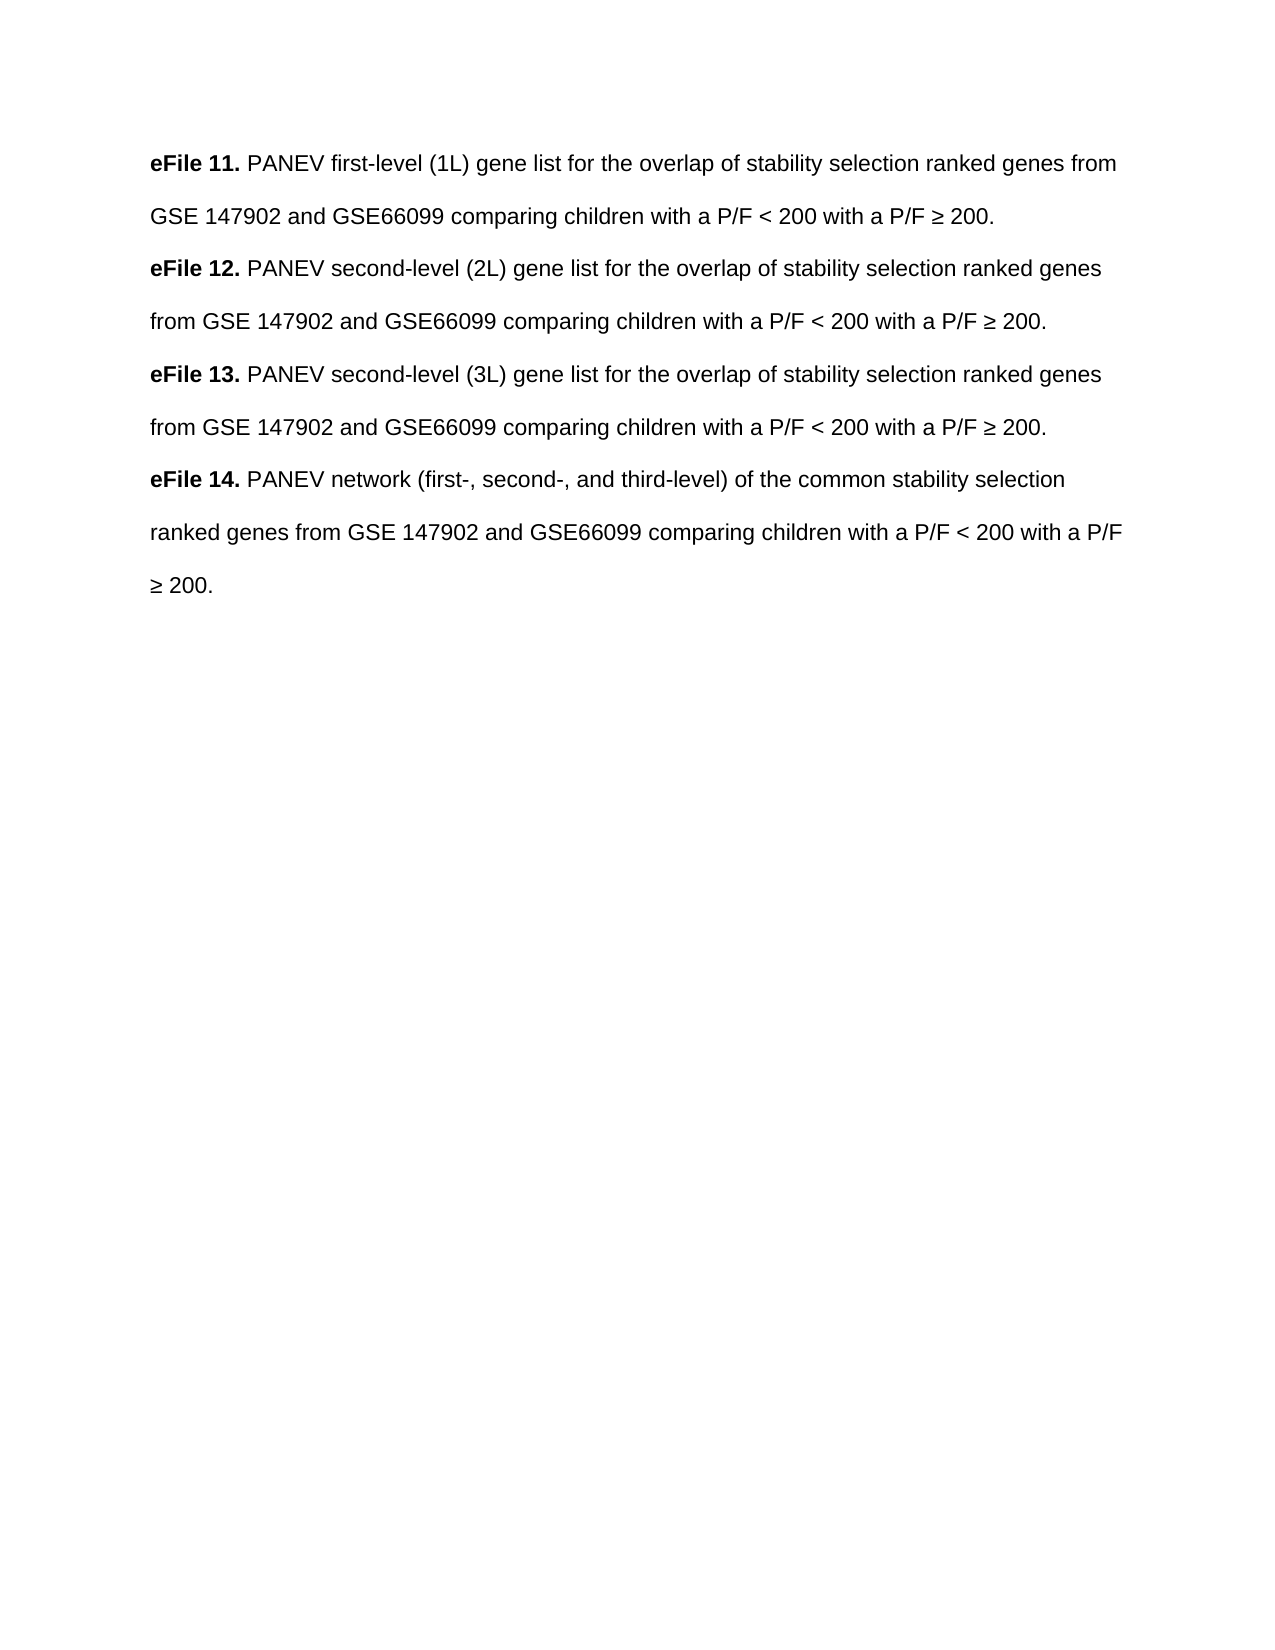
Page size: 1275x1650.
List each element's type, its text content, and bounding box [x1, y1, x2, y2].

text eFile 12. PANEV second-level (2L) gene list for the overlap of stability selection ranked genes from GSE 147902 and GSE66099 comparing children with a P/F < 200 with a P/F ≥ 200. [150, 255, 1125, 334]
text eFile 13. PANEV second-level (3L) gene list for the overlap of stability selection ranked genes from GSE 147902 and GSE66099 comparing children with a P/F < 200 with a P/F ≥ 200. [150, 361, 1125, 440]
text eFile 14. PANEV network (first-, second-, and third-level) of the common stability selection ranked genes from GSE 147902 and GSE66099 comparing children with a P/F < 200 with a P/F ≥ 200. [150, 466, 1125, 598]
text eFile 11. PANEV first-level (1L) gene list for the overlap of stability selection ranked genes from GSE 147902 and GSE66099 comparing children with a P/F < 200 with a P/F ≥ 200. [150, 150, 1125, 229]
